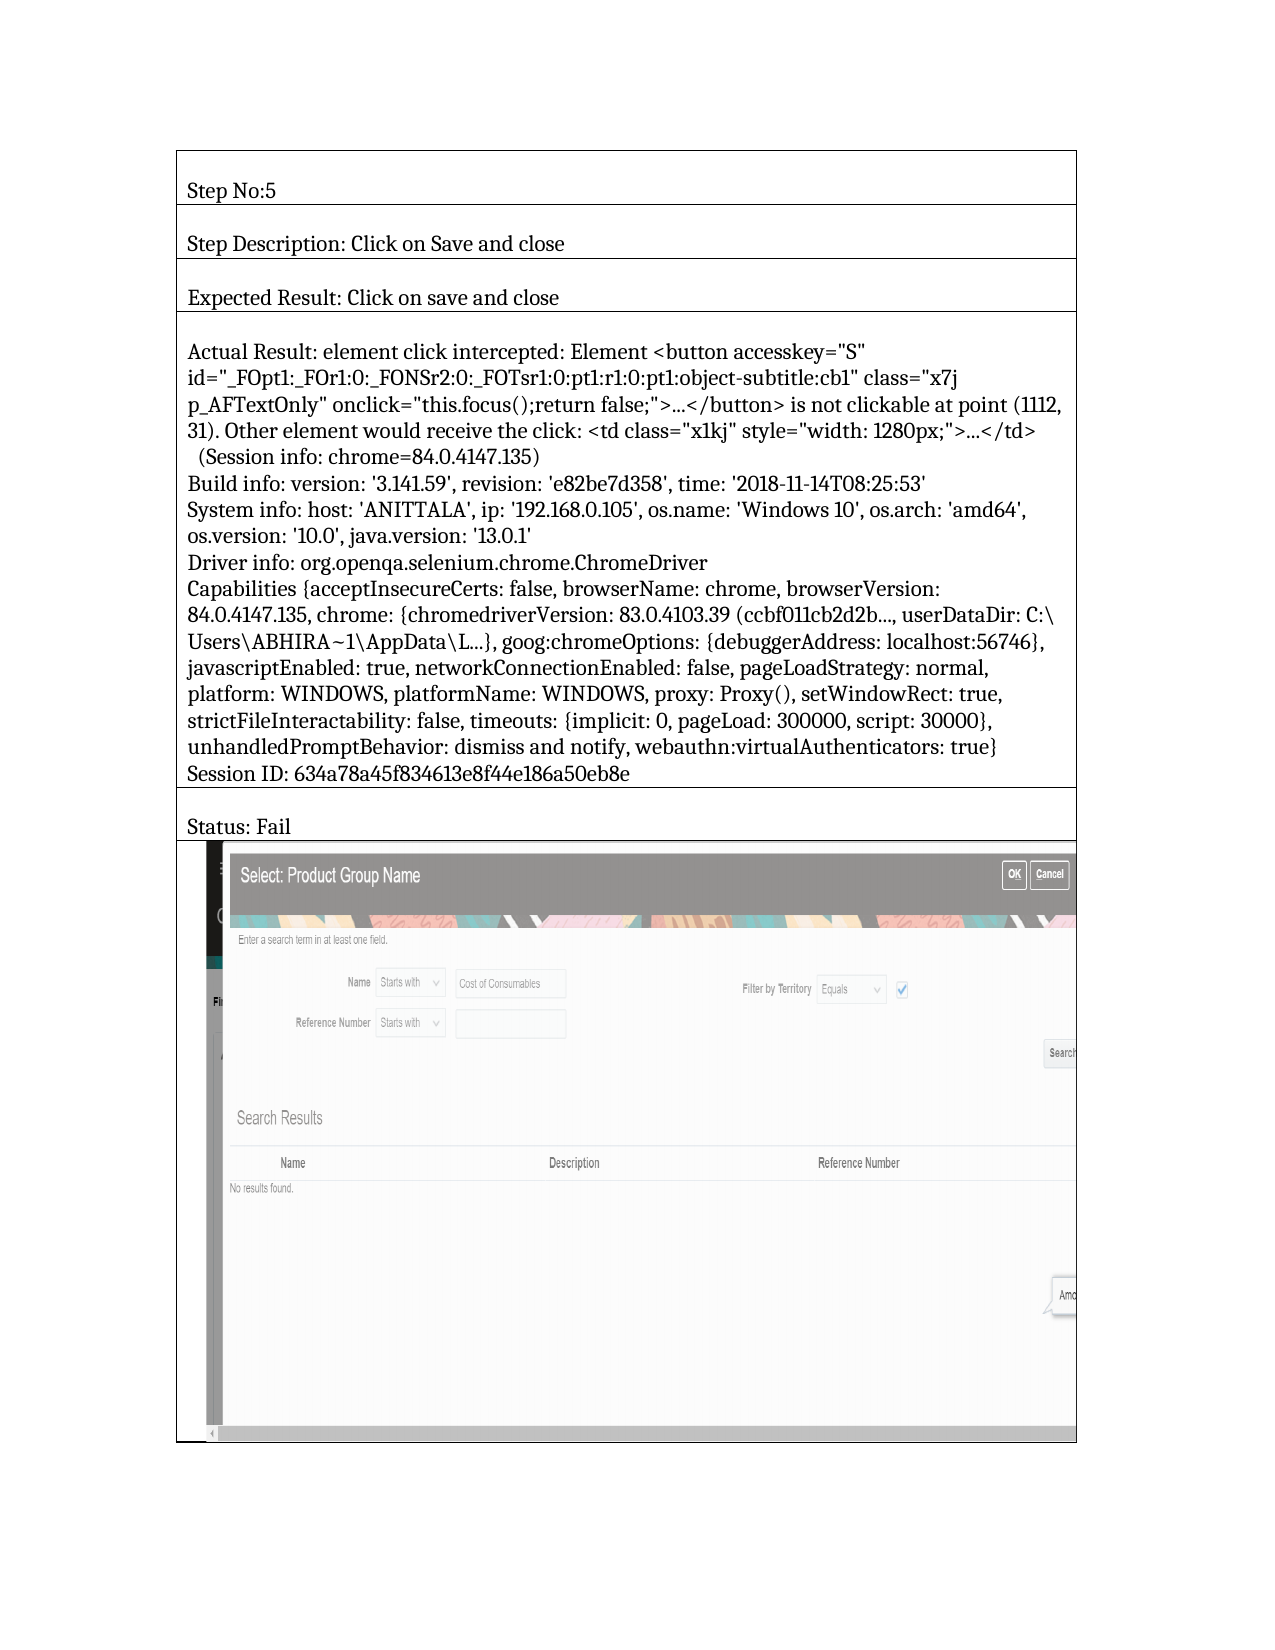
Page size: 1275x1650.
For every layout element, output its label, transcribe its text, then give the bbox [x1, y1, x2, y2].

table_cell Step Description: Click on Save and close [177, 205, 1076, 257]
table_header Step No:5 [177, 151, 1076, 204]
table_cell Actual Result: element click intercepted: Element <button accesskey="S" id="_FOpt1:_FOr1:0:_FONSr2:0:_FOTsr1:0:pt1:r1:0:pt1:object-subtitle:cb1" class="x7j p_AFTextOnly" onclick="this.focus();return false;">...</button> is not clickable at point (1112, 31). Other element would receive the click: <td class="x1kj" style="width: 1280px;">...</td> (Session info: chrome=84.0.4147.135) Build info: version: '3.141.59', revision: 'e82be7d358', time: '2018-11-14T08:25:53' System info: host: 'ANITTALA', ip: '192.168.0.105', os.name: 'Windows 10', os.arch: 'amd64', os.version: '10.0', java.version: '13.0.1' Driver info: org.openqa.selenium.chrome.ChromeDriver Capabilities {acceptInsecureCerts: false, browserName: chrome, browserVersion: 84.0.4147.135, chrome: {chromedriverVersion: 83.0.4103.39 (ccbf011cb2d2b..., userDataDir: C:\Users\ABHIRA~1\AppData\L...}, goog:chromeOptions: {debuggerAddress: localhost:56746}, javascriptEnabled: true, networkConnectionEnabled: false, pageLoadStrategy: normal, platform: WINDOWS, platformName: WINDOWS, proxy: Proxy(), setWindowRect: true, strictFileInteractability: false, timeouts: {implicit: 0, pageLoad: 300000, script: 30000}, unhandledPromptBehavior: dismiss and notify, webauthn:virtualAuthenticators: true} Session ID: 634a78a45f834613e8f44e186a50eb8e [177, 312, 1076, 787]
table_cell Expected Result: Click on save and close [177, 259, 1076, 311]
table_cell [177, 841, 206, 1441]
table_cell Status: Fail [177, 788, 1076, 840]
picture [206, 841, 1077, 1442]
